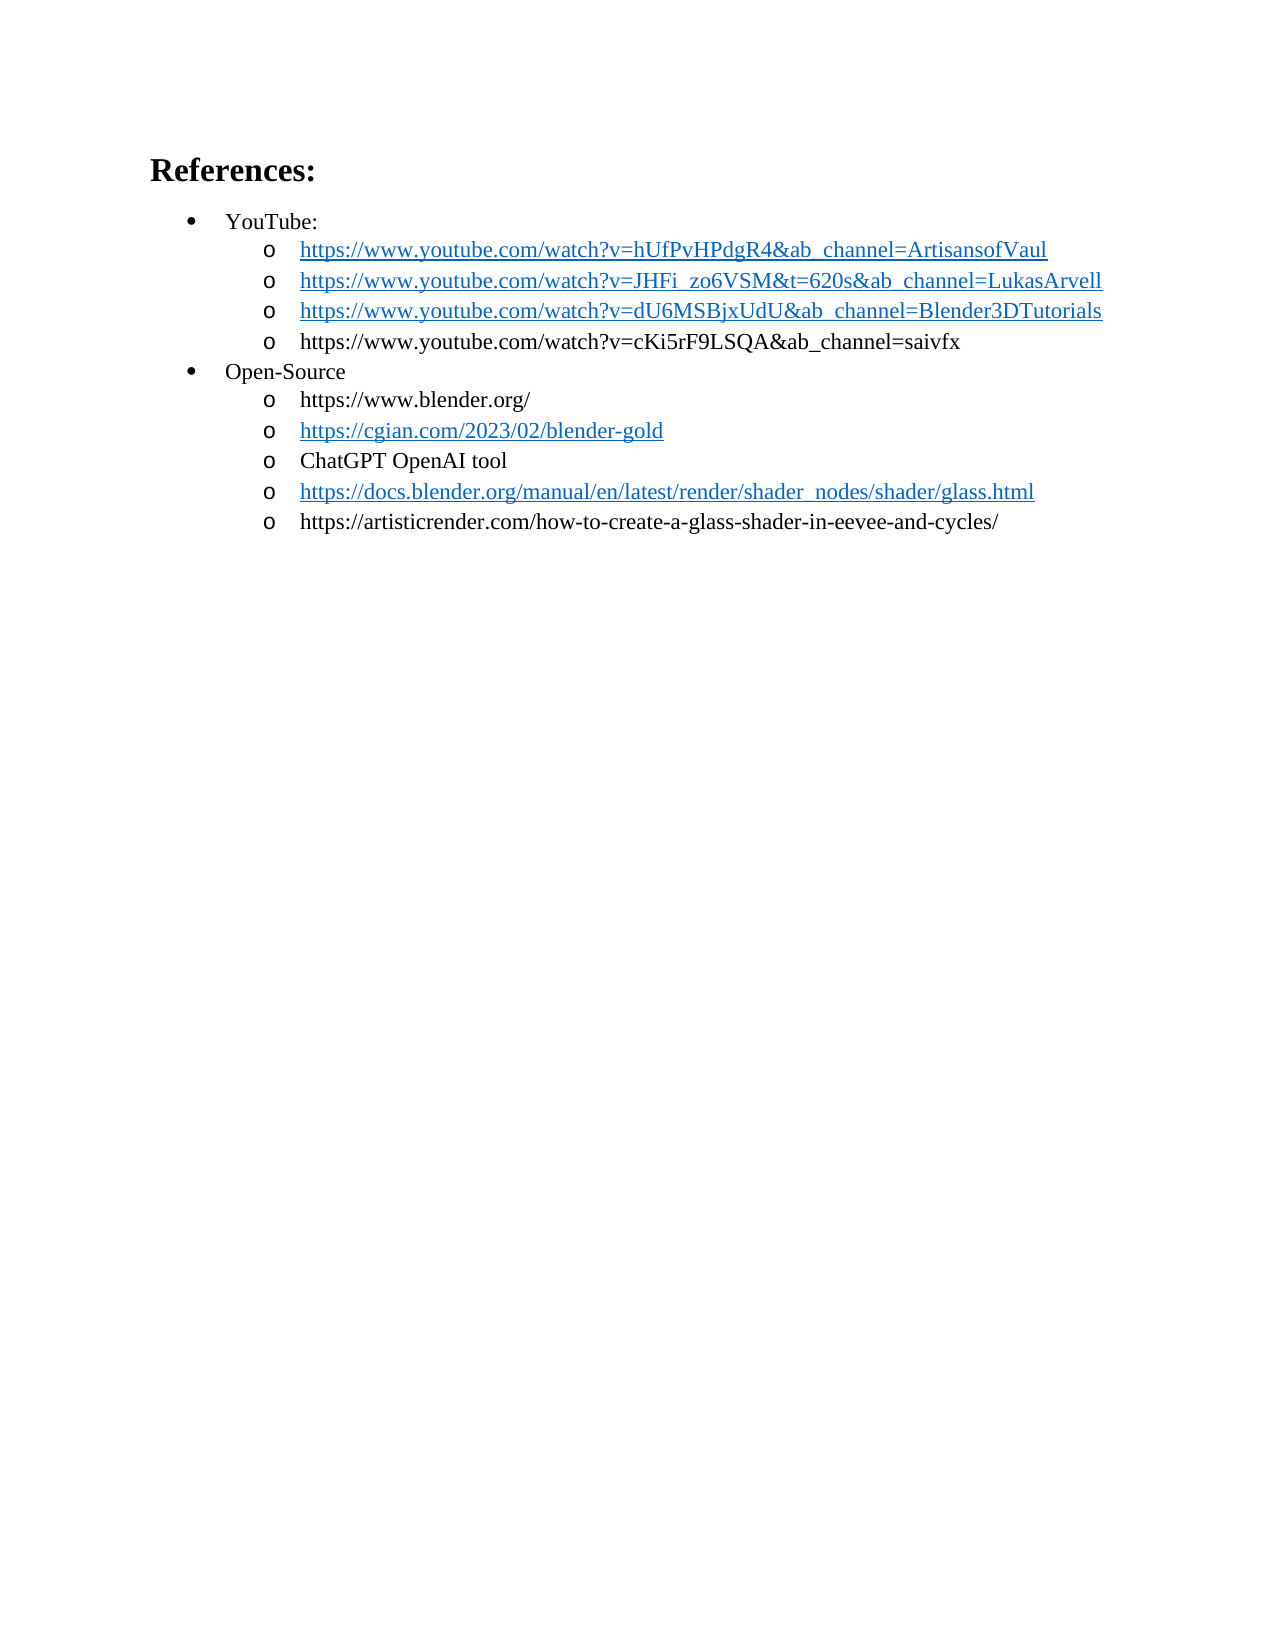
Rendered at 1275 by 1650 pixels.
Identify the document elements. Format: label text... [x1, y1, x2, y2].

list https://www.youtube.com/watch?v=hUfPvHPdgR4&ab_channel=ArtisansofVaul [262, 236, 1125, 265]
list https://www.youtube.com/watch?v=cKi5rF9LSQA&ab_channel=saivfx [262, 328, 1125, 356]
list https://cgian.com/2023/02/blender-gold [262, 417, 1125, 445]
list Open-Source [187, 358, 1125, 384]
list https://artisticrender.com/how-to-create-a-glass-shader-in-eevee-and-cycles/ [262, 508, 1125, 536]
list https://www.blender.org/ [262, 387, 1125, 415]
list ChatGPT OpenAI tool [262, 447, 1125, 476]
list https://www.youtube.com/watch?v=dU6MSBjxUdU&ab_channel=Blender3DTutorials [262, 297, 1125, 326]
list YouTube: [187, 208, 1125, 234]
list https://www.youtube.com/watch?v=JHFi_zo6VSM&t=620s&ab_channel=LukasArvell [262, 267, 1125, 295]
text References: [150, 150, 1125, 188]
list https://docs.blender.org/manual/en/latest/render/shader_nodes/shader/glass.html [262, 478, 1125, 506]
